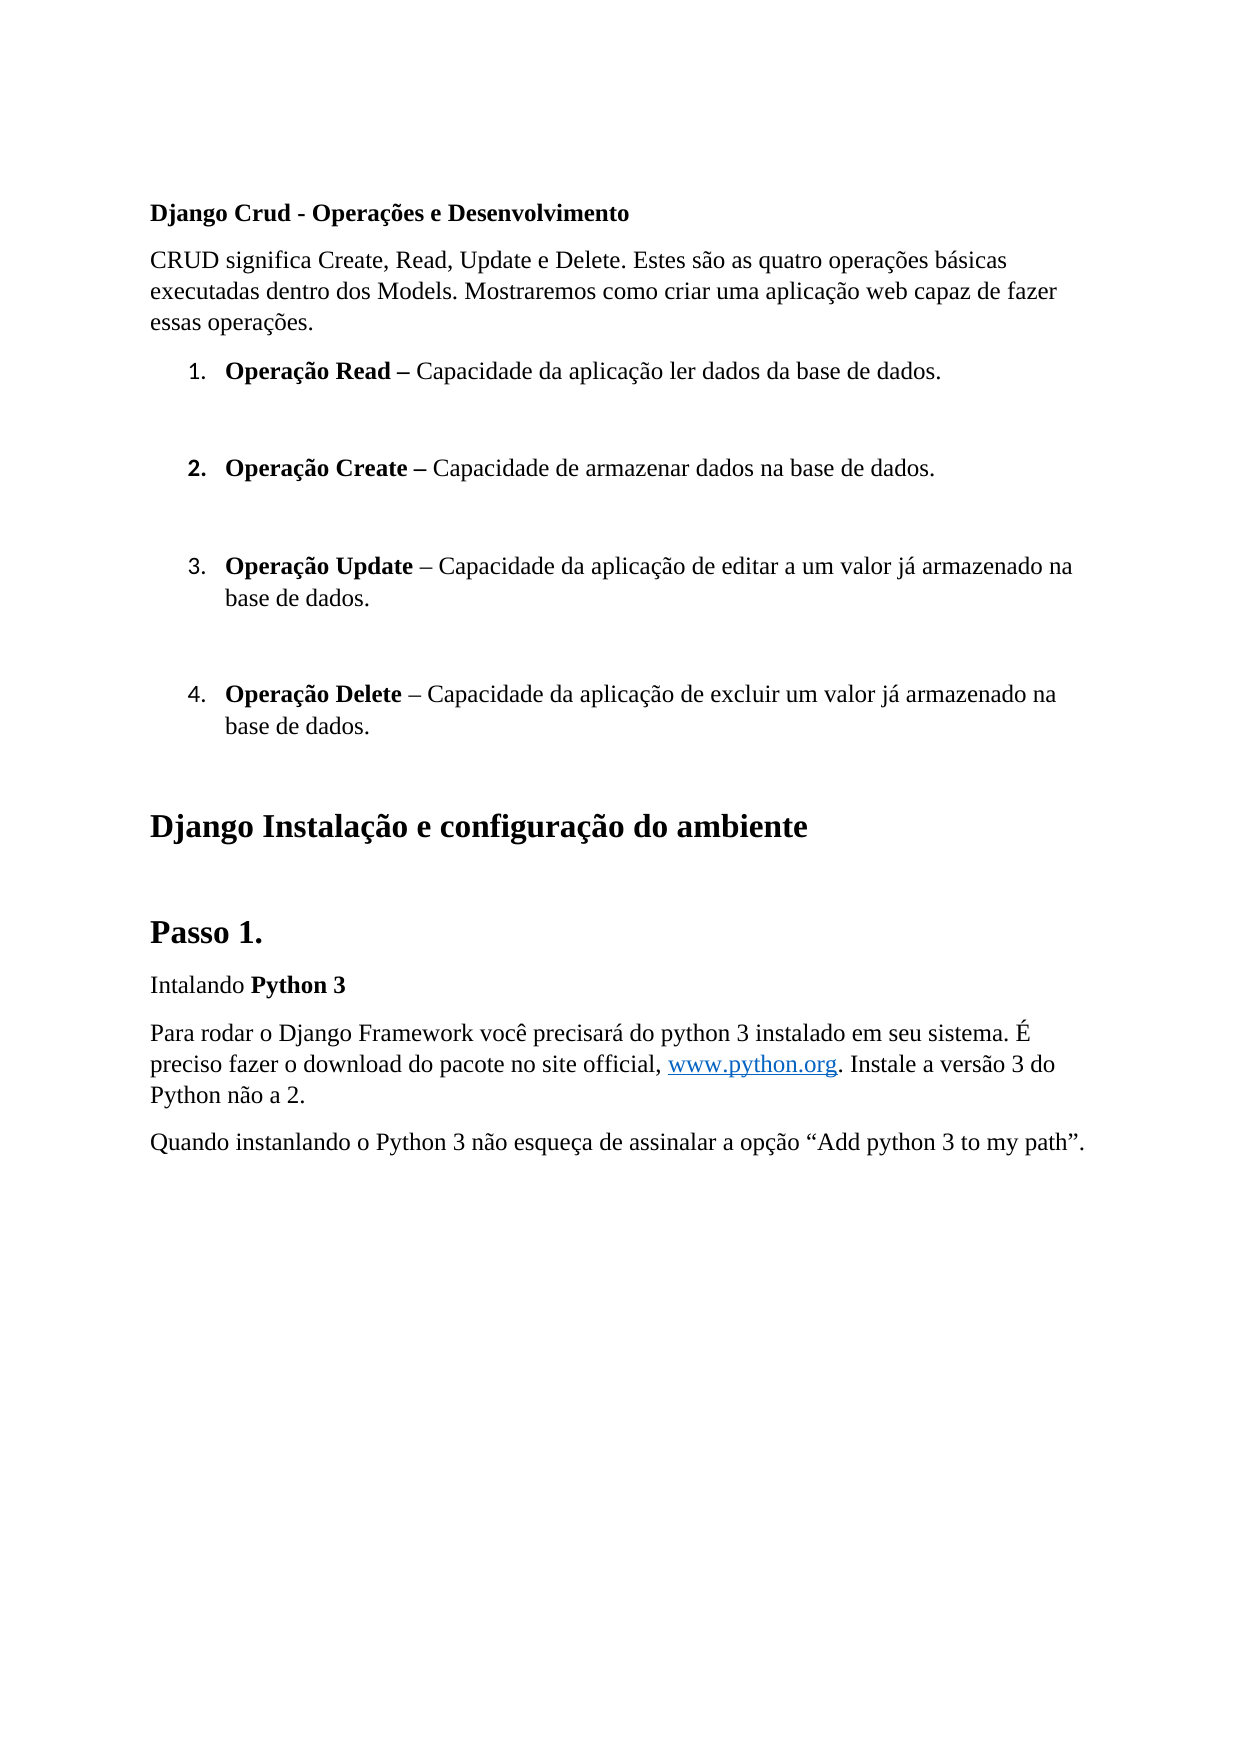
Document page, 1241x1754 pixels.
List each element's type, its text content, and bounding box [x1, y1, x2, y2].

text Quando instanlando o Python 3 não esqueça de assinalar a opção “Add python 3 to my path”. [150, 1127, 1090, 1156]
text Passo 1. [150, 912, 1090, 950]
text CRUD significa Create, Read, Update e Delete. Estes são as quatro operações básicas executadas dentro dos Models. Mostraremos como criar uma aplicação web capaz de fazer essas operações. [150, 245, 1090, 336]
text Intalando Python 3 [150, 970, 1090, 999]
text Django Crud - Operações e Desenvolvimento [150, 198, 1090, 226]
list Operação Create – Capacidade de armazenar dados na base de dados. [187, 452, 1090, 483]
text Django Instalação e configuração do ambiente [150, 806, 1090, 844]
list Operação Delete – Capacidade da aplicação de excluir um valor já armazenado na base de dados. [187, 678, 1090, 739]
list Operação Update – Capacidade da aplicação de editar a um valor já armazenado na base de dados. [187, 550, 1090, 611]
text Para rodar o Django Framework você precisará do python 3 instalado em seu sistema. É preciso fazer o download do pacote no site official, www.python.org. Instale a versão 3 do Python não a 2. [150, 1018, 1090, 1108]
list Operação Read – Capacidade da aplicação ler dados da base de dados. [187, 355, 1090, 386]
